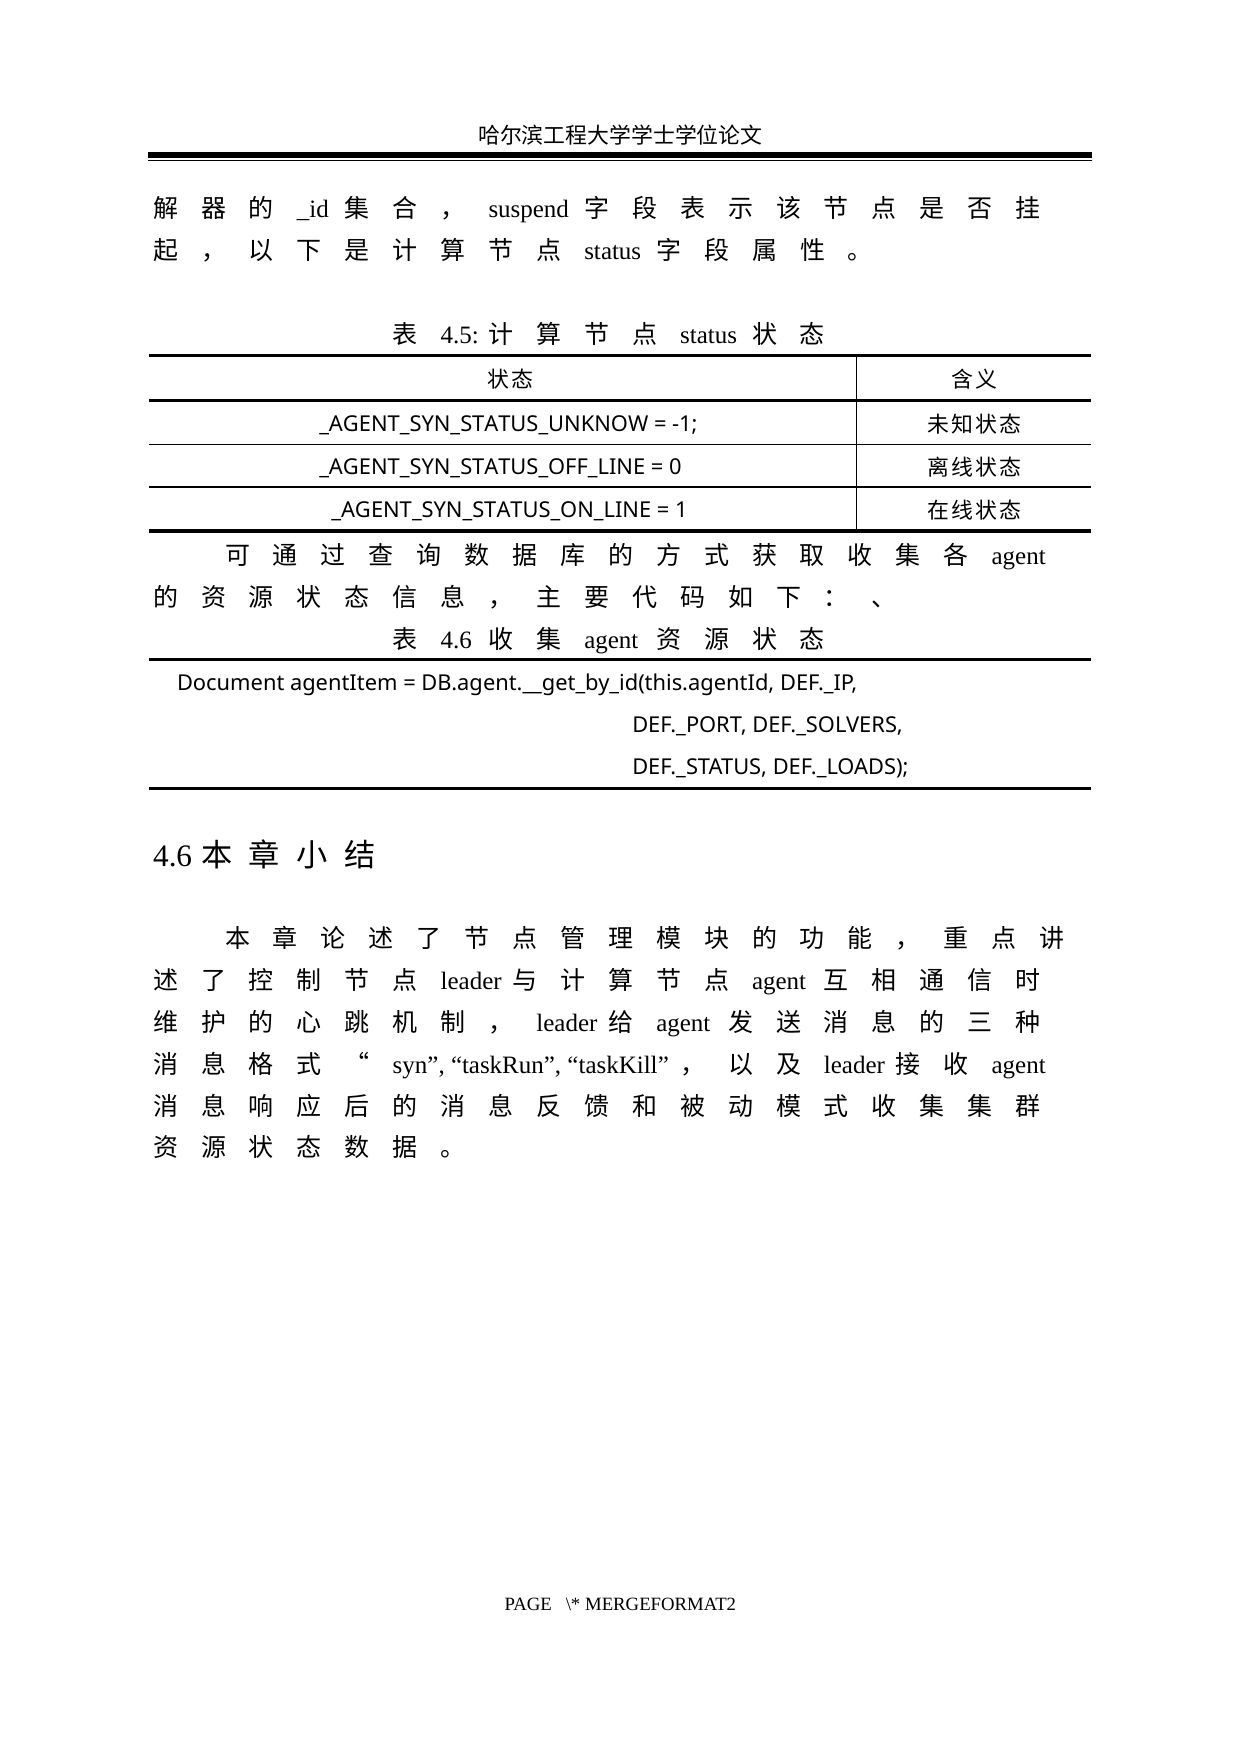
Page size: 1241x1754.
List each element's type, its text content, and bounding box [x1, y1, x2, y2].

table_cell 未知状态 [857, 402, 1091, 443]
subtitle 4.6 本章小结 [153, 811, 1087, 895]
table_cell _AGENT_SYN_STATUS_OFF_LINE = 0 [149, 445, 856, 486]
table_cell 离线状态 [857, 445, 1091, 486]
table_cell 在线状态 [857, 488, 1091, 529]
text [153, 186, 1087, 270]
text 表4.5: 计算节点status状态 [153, 312, 1087, 353]
table_cell _AGENT_SYN_STATUS_ON_LINE = 1 [149, 488, 856, 529]
text 表4.6 收集agent资源状态 [153, 616, 1087, 658]
text 本章论述了节点管理模块的功能，重点讲述了控制节点leader与计算节点agent互相通信时维护的心跳机制，leader给agent发送消息的三种消息格式“syn”, “taskRun”, “taskKill”，以及leader接收agent消息响应后的消息反馈和被动模式收集集群资源状态数据。 [153, 916, 1087, 1167]
text 可通过查询数据库的方式获取收集各agent的资源状态信息，主要代码如下：、 [153, 533, 1087, 616]
table_header 状态 [149, 357, 856, 398]
table_header Document agentItem = DB.agent.__get_by_id(this.agentId, DEF._IP, DEF._PORT, DEF._SOLVERS, DEF._STATUS, DEF._LOADS); [149, 661, 1091, 787]
table_cell _AGENT_SYN_STATUS_UNKNOW = -1; [149, 402, 856, 443]
table_header 含义 [857, 357, 1091, 398]
